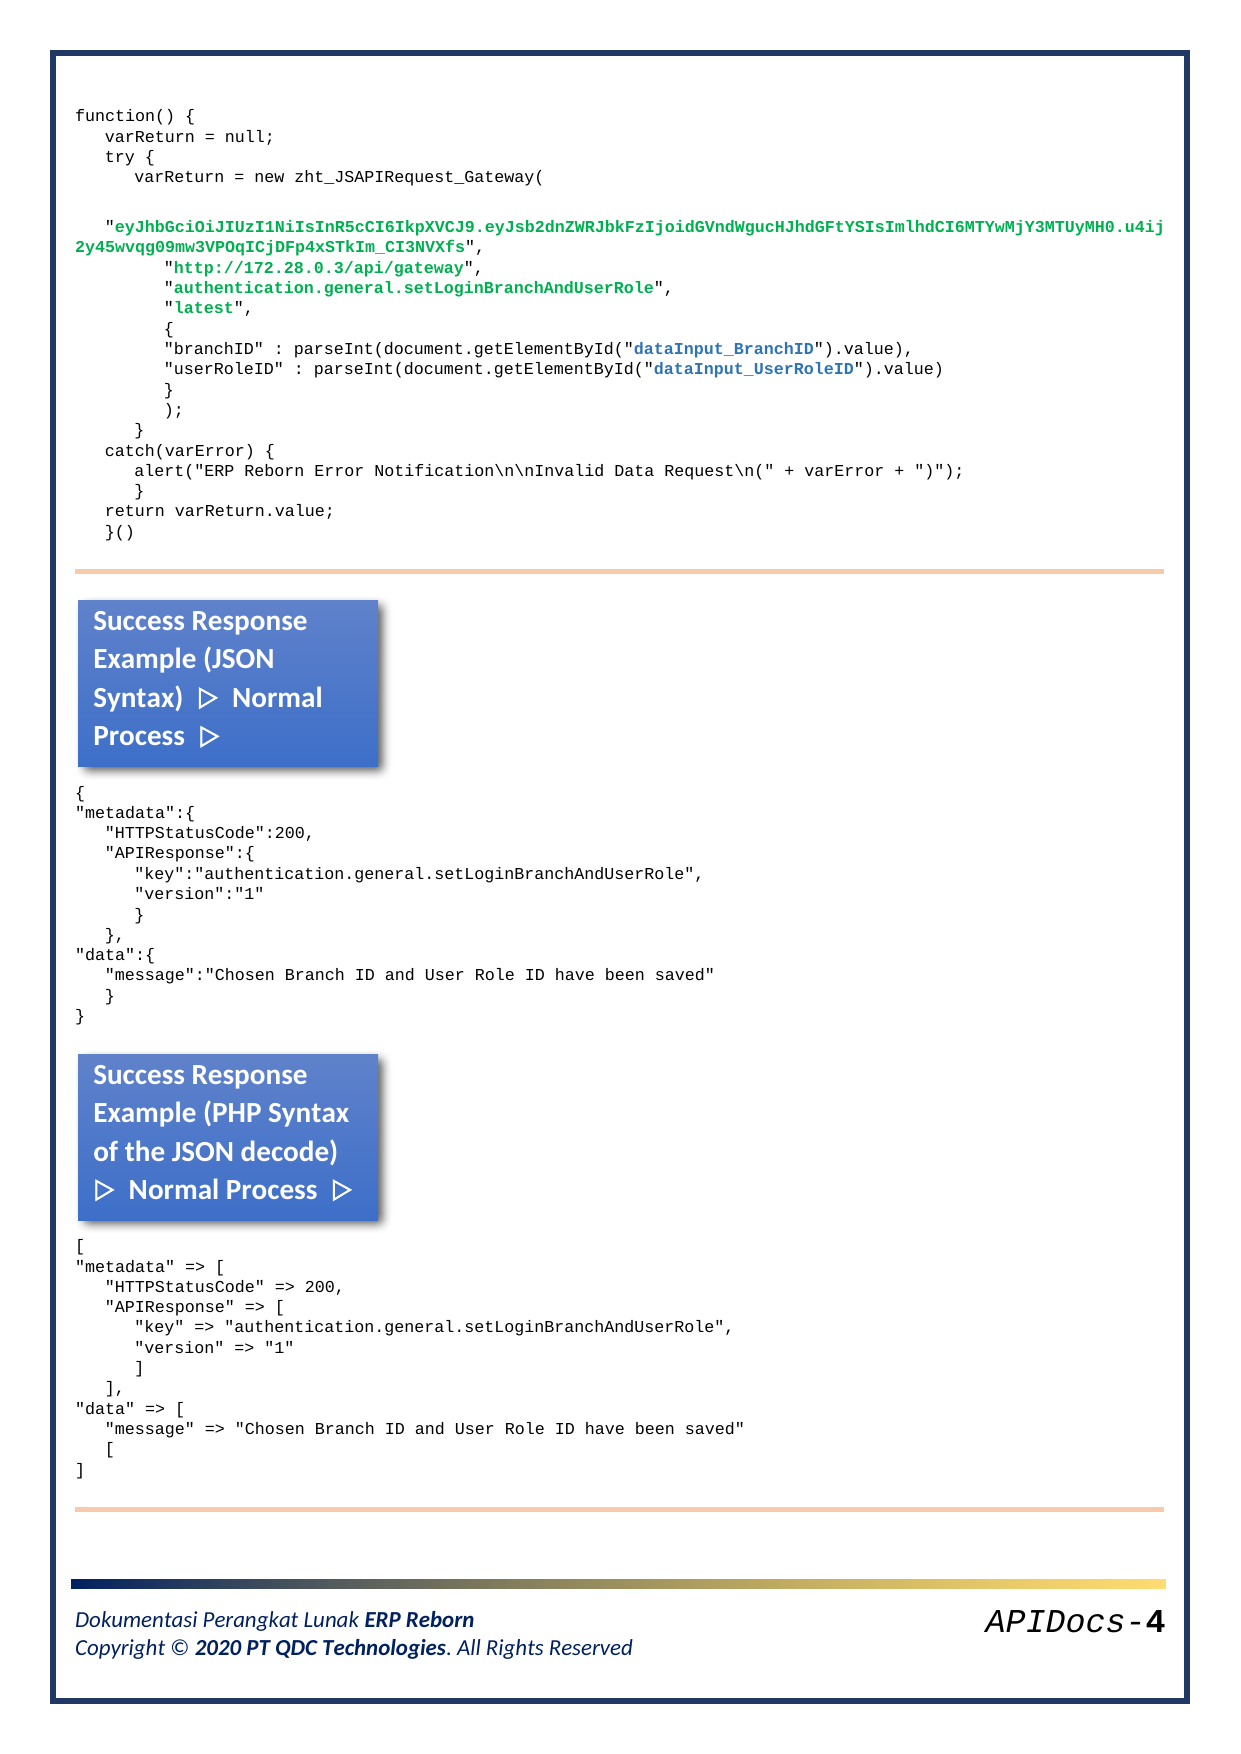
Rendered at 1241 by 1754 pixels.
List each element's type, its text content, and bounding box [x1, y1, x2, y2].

text "branchID" : parseInt(document.getElementById("dataInput_BranchID").value), [75, 341, 1165, 359]
text }() [75, 523, 1165, 542]
text } [75, 483, 1165, 502]
text ], [75, 1380, 1165, 1399]
text "http://172.28.0.3/api/gateway", [75, 259, 1165, 278]
text ); [75, 401, 1165, 420]
text "APIResponse" => [ [75, 1299, 1165, 1318]
text { [75, 784, 1165, 803]
text "data":{ [75, 947, 1165, 966]
text "message":"Chosen Branch ID and User Role ID have been saved" [75, 967, 1165, 986]
text try { [75, 148, 1165, 167]
text { [75, 320, 1165, 339]
text ] [75, 1461, 1165, 1480]
text catch(varError) { [75, 442, 1165, 461]
text ] [75, 1360, 1165, 1378]
text "key" => "authentication.general.setLoginBranchAndUserRole", [75, 1319, 1165, 1338]
text "userRoleID" : parseInt(document.getElementById("dataInput_UserRoleID").value) [75, 361, 1165, 380]
text varReturn = null; [75, 128, 1165, 147]
text varReturn = new zht_JSAPIRequest_Gateway( [75, 169, 1165, 188]
table_header [75, 1507, 1164, 1512]
text } [75, 422, 1165, 441]
table_header [75, 569, 1164, 574]
text "metadata" => [ [75, 1258, 1165, 1277]
text } [75, 906, 1165, 925]
text "HTTPStatusCode" => 200, [75, 1278, 1165, 1297]
text "eyJhbGciOiJIUzI1NiIsInR5cCI6IkpXVCJ9.eyJsb2dnZWRJbkFzIjoidGVndWgucHJhdGFtYSIsImlhdCI6MTYwMjY3MTUyMH0.u4ij2y45wvqg09mw3VPOqICjDFp4xSTkIm_CI3NVXfs", [75, 189, 1165, 258]
text "data" => [ [75, 1400, 1165, 1419]
text "APIResponse":{ [75, 845, 1165, 864]
text [ [75, 1238, 1165, 1257]
text "HTTPStatusCode":200, [75, 825, 1165, 844]
text "key":"authentication.general.setLoginBranchAndUserRole", [75, 865, 1165, 884]
text alert("ERP Reborn Error Notification\n\nInvalid Data Request\n(" + varError + ")"); [75, 462, 1165, 481]
text } [75, 987, 1165, 1006]
text [ [75, 1441, 1165, 1460]
text "version" => "1" [75, 1339, 1165, 1358]
text } [75, 381, 1165, 400]
text "metadata":{ [75, 804, 1165, 823]
text }, [75, 926, 1165, 945]
text "version":"1" [75, 886, 1165, 904]
text function() { [75, 108, 1165, 127]
text return varReturn.value; [75, 503, 1165, 522]
text "message" => "Chosen Branch ID and User Role ID have been saved" [75, 1421, 1165, 1439]
text "authentication.general.setLoginBranchAndUserRole", [75, 279, 1165, 298]
text "latest", [75, 300, 1165, 319]
text } [75, 1008, 1165, 1026]
